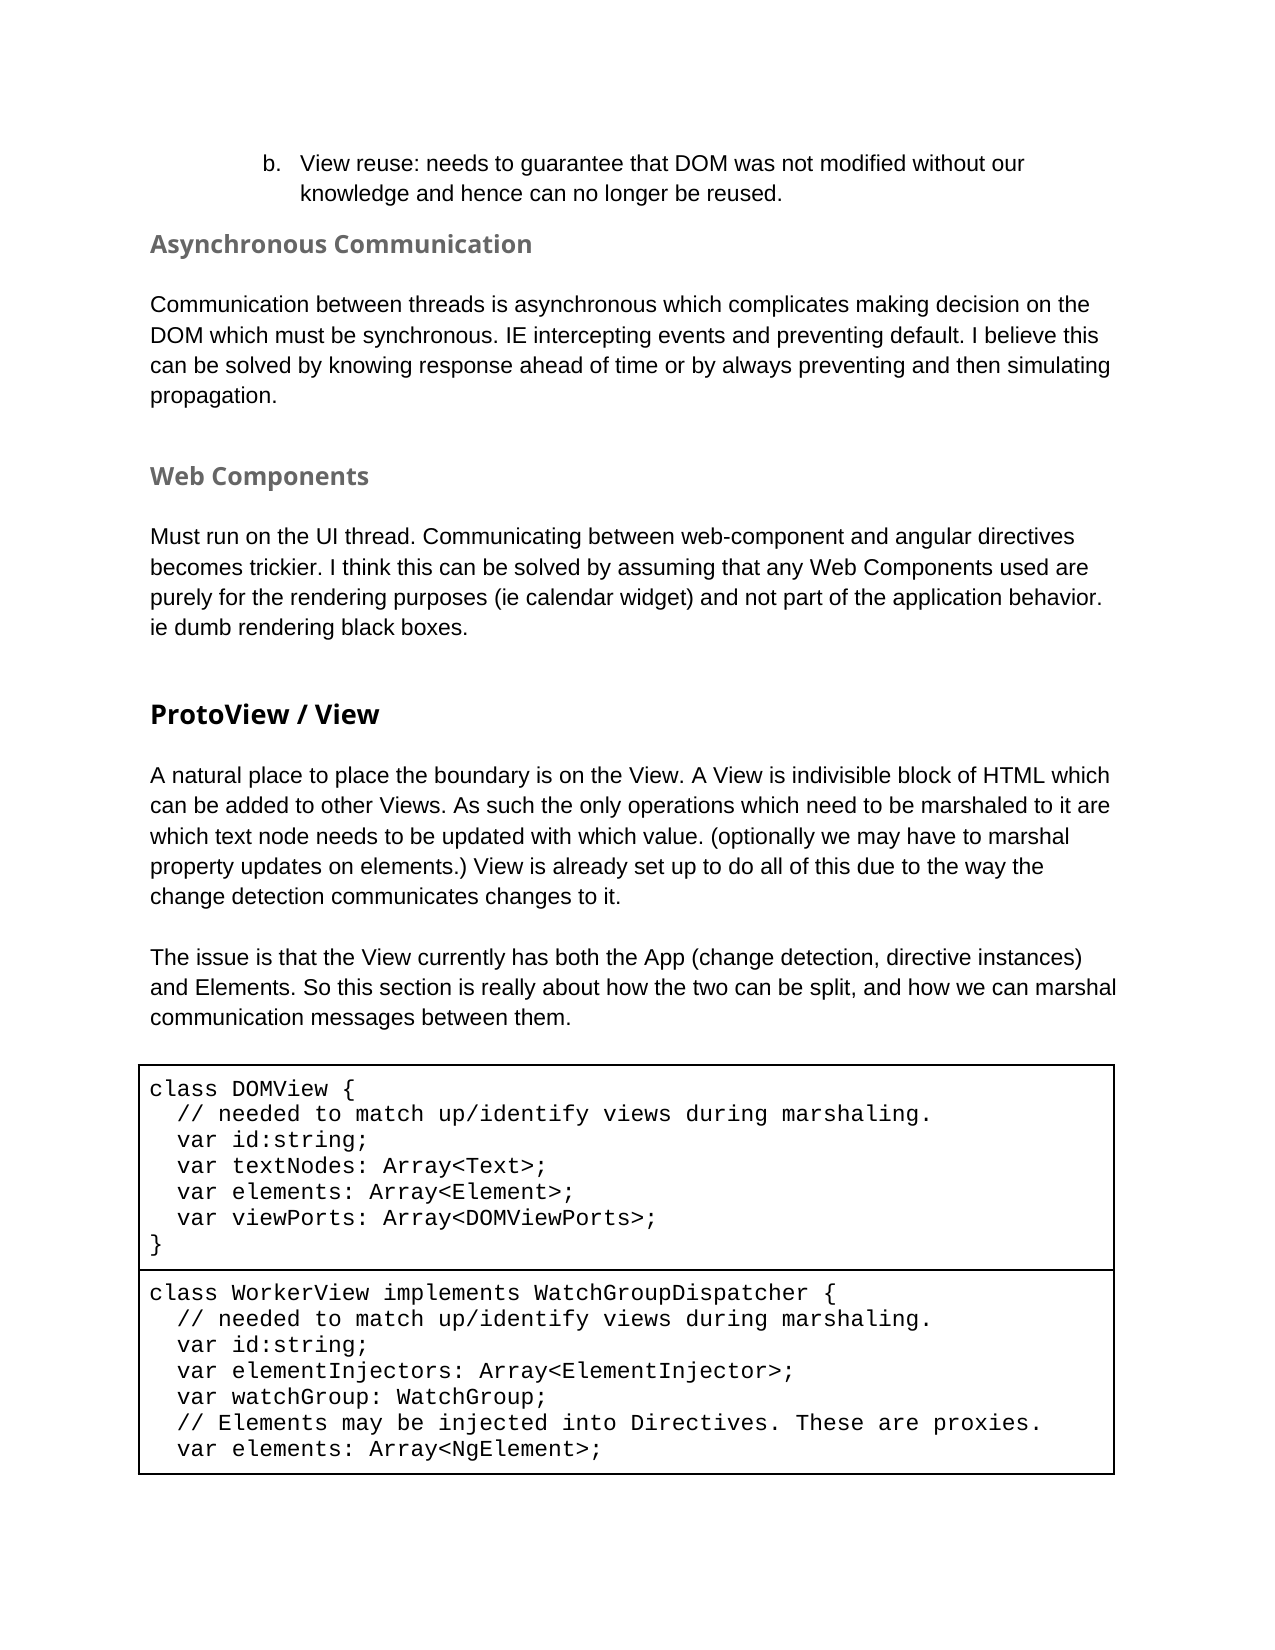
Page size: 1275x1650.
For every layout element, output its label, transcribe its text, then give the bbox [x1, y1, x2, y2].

list View reuse: needs to guarantee that DOM was not modified without our knowledge and hence can no longer be reused. [262, 150, 1125, 207]
table_header class DOMView { // needed to match up/identify views during marshaling. var id:string; var textNodes: Array<Text>; var elements: Array<Element>; var viewPorts: Array<DOMViewPorts>; } [140, 1066, 1113, 1269]
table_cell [140, 1271, 1113, 1473]
subtitle Web Components [150, 459, 1125, 493]
text A natural place to place the boundary is on the View. A View is indivisible block of HTML which can be added to other Views. As such the only operations which need to be marshaled to it are which text node needs to be updated with which value. (optionally we may have to marshal property updates on elements.) View is already set up to do all of this due to the way the change detection communicates changes to it. [150, 762, 1125, 909]
text Communication between threads is asynchronous which complicates making decision on the DOM which must be synchronous. IE intercepting events and preventing default. I believe this can be solved by knowing response ahead of time or by always preventing and then simulating propagation. [150, 291, 1125, 408]
subtitle ProtoView / View [150, 695, 1125, 732]
text The issue is that the View currently has both the App (change detection, directive instances) and Elements. So this section is really about how the two can be split, and how we can marshal communication messages between them. [150, 943, 1125, 1030]
text Must run on the UI thread. Communicating between web-component and angular directives becomes trickier. I think this can be solved by assuming that any Web Components used are purely for the rendering purposes (ie calendar widget) and not part of the application behavior. ie dumb rendering black boxes. [150, 523, 1125, 640]
subtitle Asynchronous Communication [150, 227, 1125, 261]
